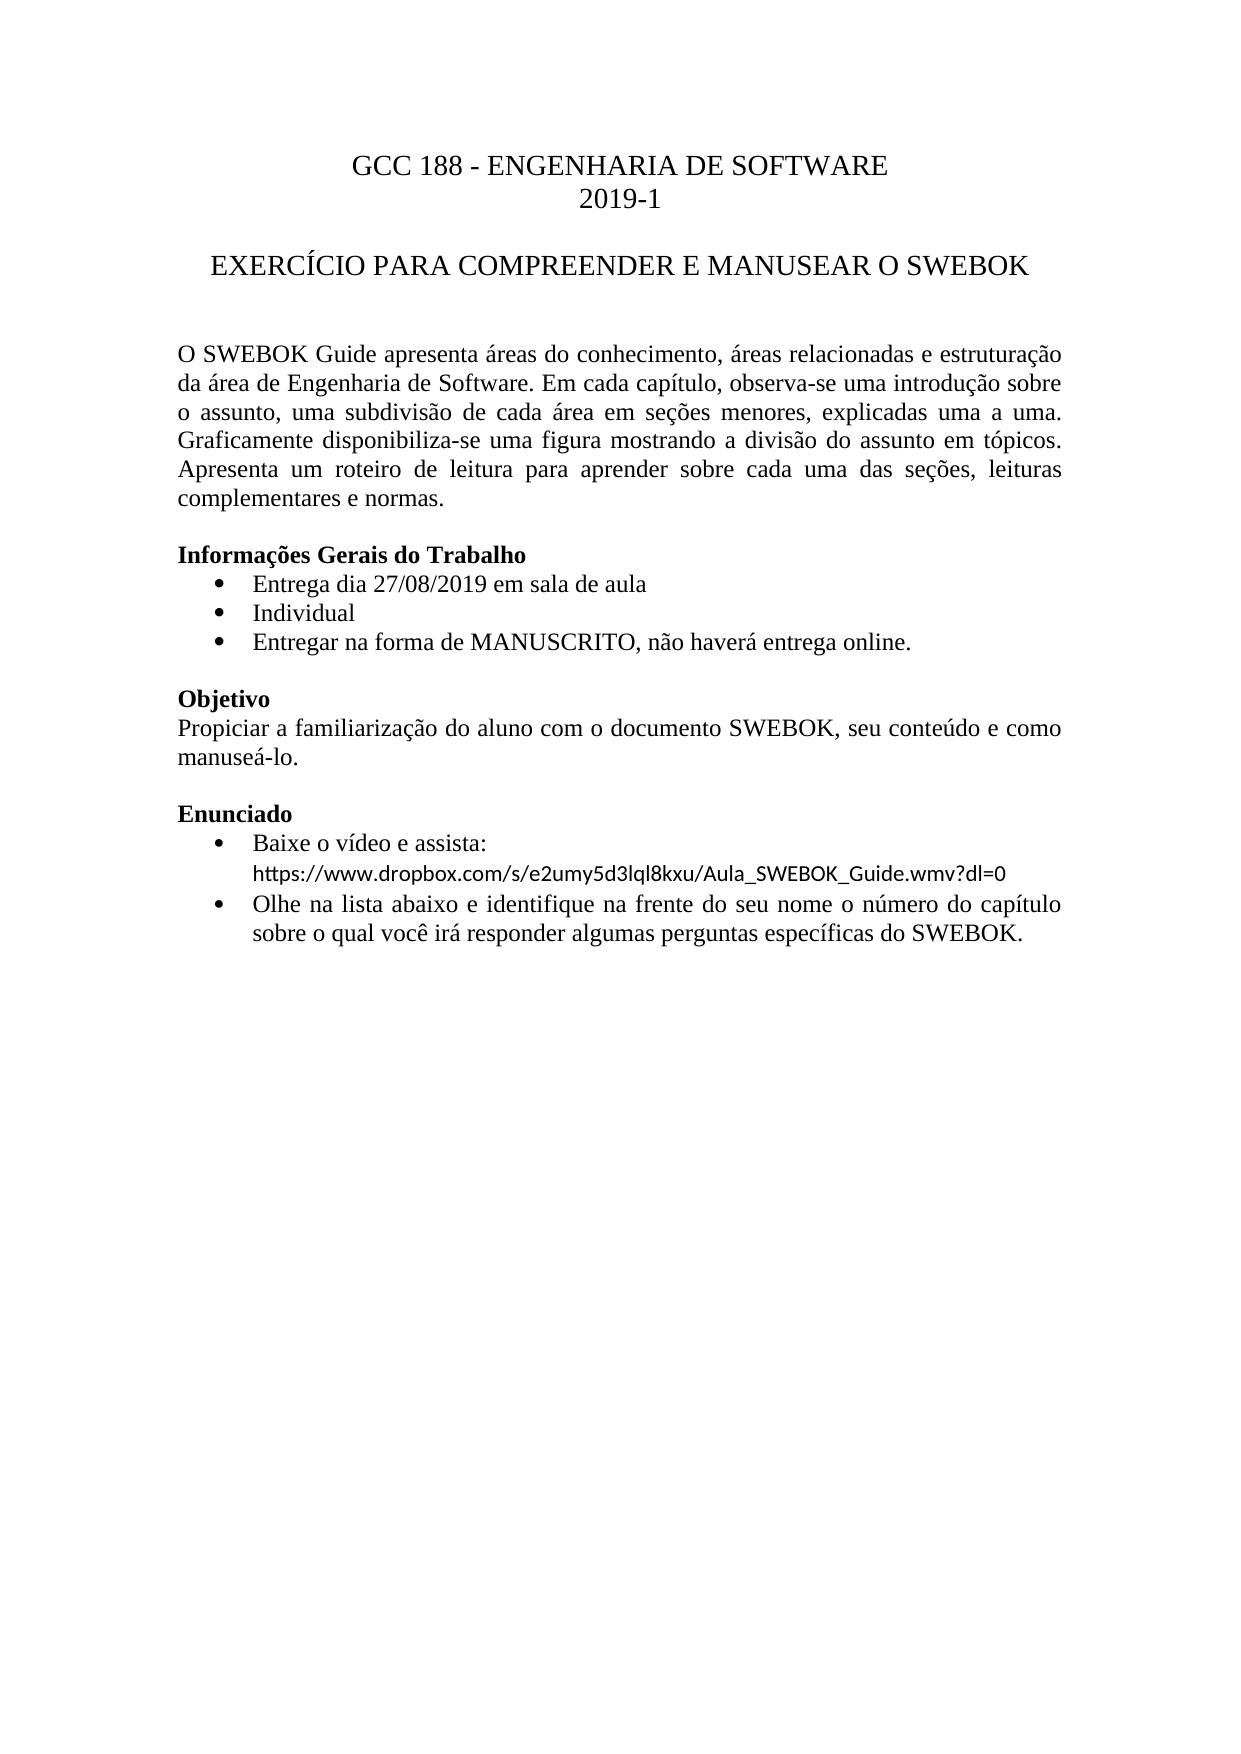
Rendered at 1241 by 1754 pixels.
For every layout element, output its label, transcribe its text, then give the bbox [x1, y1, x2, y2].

list Individual [215, 598, 1063, 627]
text Objetivo [177, 684, 1063, 713]
text GCC 188 - ENGENHARIA DE SOFTWARE [177, 148, 1063, 181]
text 2019-1 [177, 181, 1063, 215]
text Informações Gerais do Trabalho [177, 541, 1063, 569]
text Enunciado [177, 799, 1063, 828]
list Olhe na lista abaixo e identifique na frente do seu nome o número do capítulo sobre o qual você irá responder algumas perguntas específicas do SWEBOK. [215, 889, 1063, 947]
list Entregar na forma de MANUSCRITO, não haverá entrega online. [215, 627, 1063, 656]
text O SWEBOK Guide apresenta áreas do conhecimento, áreas relacionadas e estruturação da área de Engenharia de Software. Em cada capítulo, observa-se uma introdução sobre o assunto, uma subdivisão de cada área em seções menores, explicadas uma a uma. Graficamente disponibiliza-se uma figura mostrando a divisão do assunto em tópicos. Apresenta um roteiro de leitura para aprender sobre cada uma das seções, leituras complementares e normas. [177, 339, 1063, 512]
text EXERCÍCIO PARA COMPREENDER E MANUSEAR O SWEBOK [177, 248, 1063, 282]
list Baixe o vídeo e assista: https://www.dropbox.com/s/e2umy5d3lql8kxu/Aula_SWEBOK_Guide.wmv?dl=0 [215, 828, 1063, 887]
list Entrega dia 27/08/2019 em sala de aula [215, 569, 1063, 598]
text Propiciar a familiarização do aluno com o documento SWEBOK, seu conteúdo e como manuseá-lo. [177, 713, 1063, 771]
